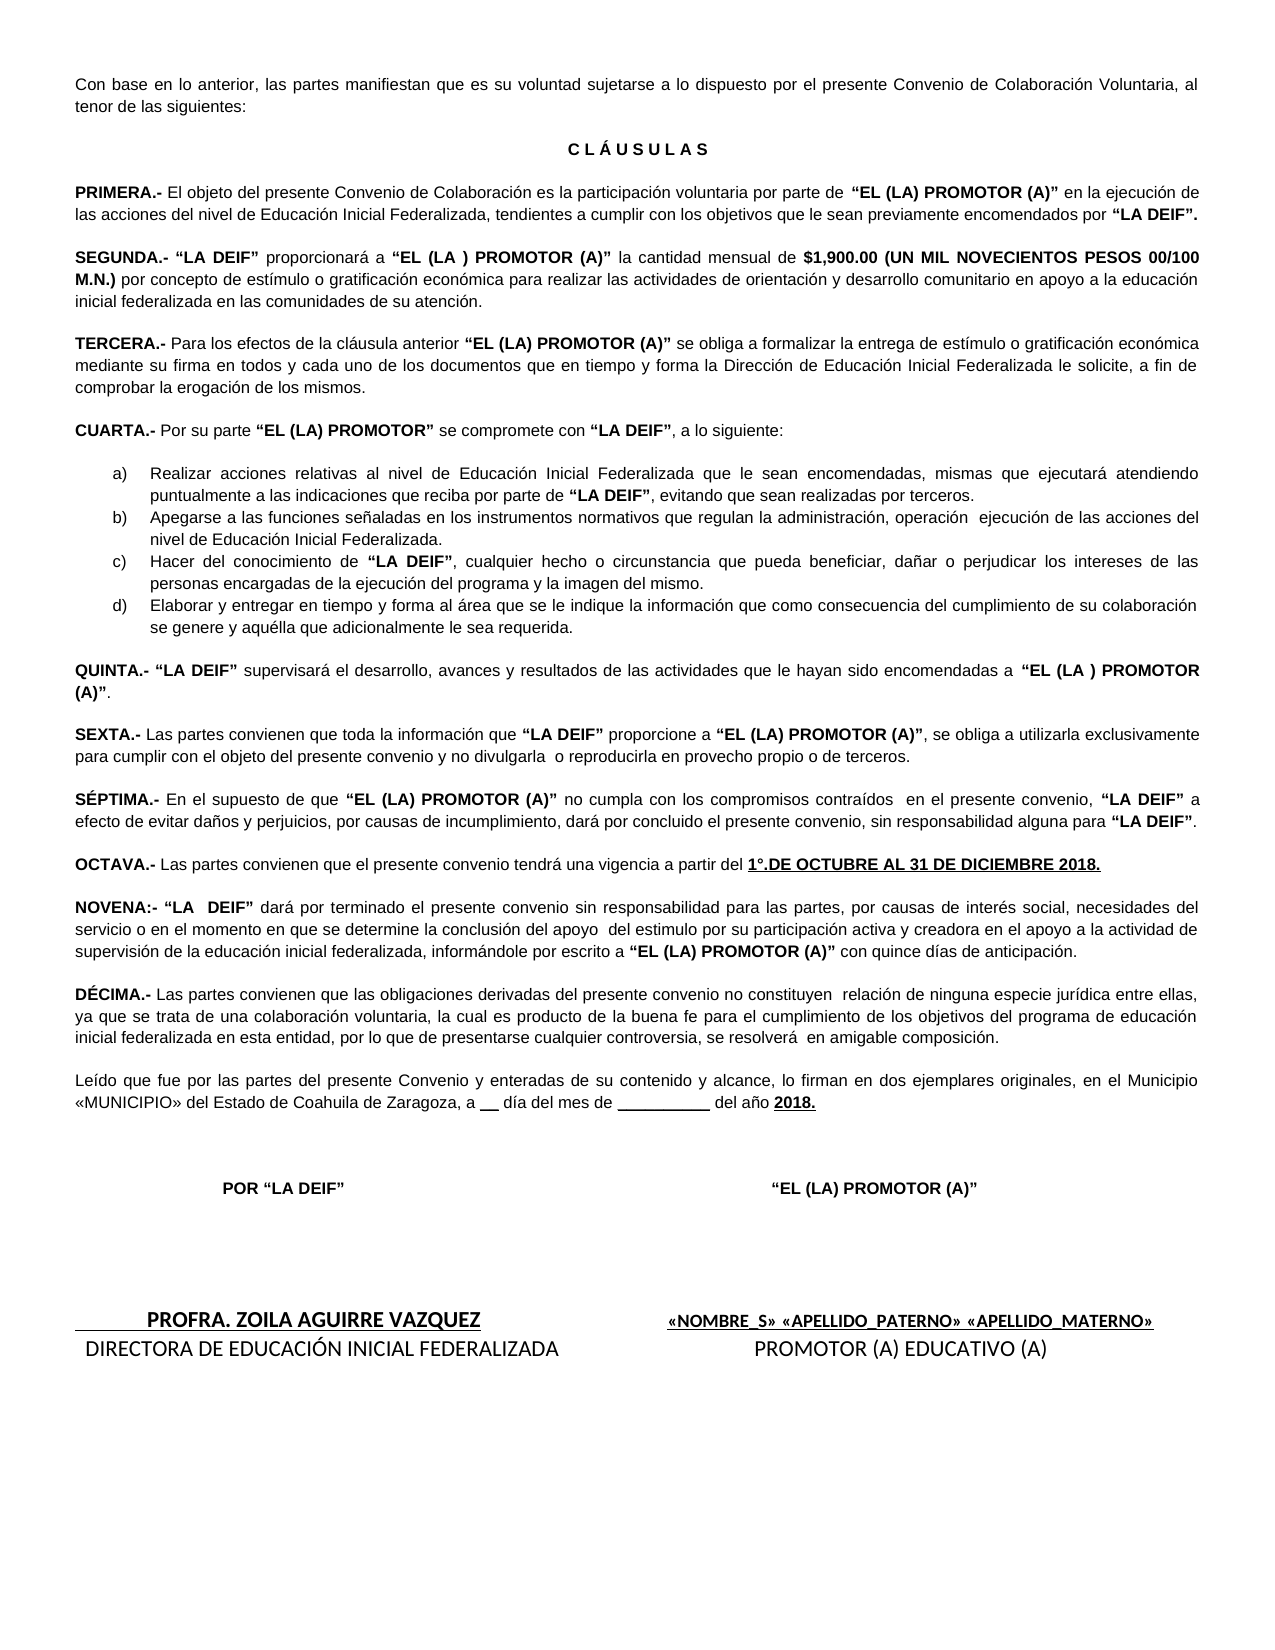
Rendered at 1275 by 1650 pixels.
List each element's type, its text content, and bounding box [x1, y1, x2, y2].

text NOVENA:- “LA DEIF” dará por terminado el presente convenio sin responsabilidad para las partes, por causas de interés social, necesidades del servicio o en el momento en que se determine la conclusión del apoyo del estimulo por su participación activa y creadora en el apoyo a la actividad de supervisión de la educación inicial federalizada, informándole por escrito a “EL (LA) PROMOTOR (A)” con quince días de anticipación. [75, 898, 1200, 961]
text Leído que fue por las partes del presente Convenio y enteradas de su contenido y alcance, lo firman en dos ejemplares originales, en el Municipio «MUNICIPIO» del Estado de Coahuila de Zaragoza, a __ día del mes de __________ del año 2018. [75, 1071, 1200, 1112]
list Realizar acciones relativas al nivel de Educación Inicial Federalizada que le sean encomendadas, mismas que ejecutará atendiendo puntualmente a las indicaciones que reciba por parte de “LA DEIF”, evitando que sean realizadas por terceros. [112, 464, 1200, 505]
text C L Á U S U L A S [75, 140, 1200, 159]
text SEXTA.- Las partes convienen que toda la información que “LA DEIF” proporcione a “EL (LA) PROMOTOR (A)”, se obliga a utilizarla exclusivamente para cumplir con el objeto del presente convenio y no divulgarla o reproducirla en provecho propio o de terceros. [75, 725, 1200, 766]
list Hacer del conocimiento de “LA DEIF”, cualquier hecho o circunstancia que pueda beneficiar, dañar o perjudicar los intereses de las personas encargadas de la ejecución del programa y la imagen del mismo. [112, 552, 1200, 593]
text QUINTA.- “LA DEIF” supervisará el desarrollo, avances y resultados de las actividades que le hayan sido encomendadas a “EL (LA ) PROMOTOR (A)”. [75, 660, 1200, 702]
text SÉPTIMA.- En el supuesto de que “EL (LA) PROMOTOR (A)” no cumpla con los compromisos contraídos en el presente convenio, “LA DEIF” a efecto de evitar daños y perjuicios, por causas de incumplimiento, dará por concluido el presente convenio, sin responsabilidad alguna para “LA DEIF”. [75, 790, 1200, 831]
text CUARTA.- Por su parte “EL (LA) PROMOTOR” se compromete con “LA DEIF”, a lo siguiente: [75, 421, 1200, 440]
text PROFRA. ZOILA AGUIRRE VAZQUEZ «NOMBRE_S» «APELLIDO_PATERNO» «APELLIDO_MATERNO» [75, 1306, 1200, 1334]
text DÉCIMA.- Las partes convienen que las obligaciones derivadas del presente convenio no constituyen relación de ninguna especie jurídica entre ellas, ya que se trata de una colaboración voluntaria, la cual es producto de la buena fe para el cumplimiento de los objetivos del programa de educación inicial federalizada en esta entidad, por lo que de presentarse cualquier controversia, se resolverá en amigable composición. [75, 984, 1200, 1047]
text TERCERA.- Para los efectos de la cláusula anterior “EL (LA) PROMOTOR (A)” se obliga a formalizar la entrega de estímulo o gratificación económica mediante su firma en todos y cada uno de los documentos que en tiempo y forma la Dirección de Educación Inicial Federalizada le solicite, a fin de comprobar la erogación de los mismos. [75, 334, 1200, 397]
text DIRECTORA DE EDUCACIÓN INICIAL FEDERALIZADA PROMOTOR (A) EDUCATIVO (A) [75, 1334, 1200, 1362]
text Con base en lo anterior, las partes manifiestan que es su voluntad sujetarse a lo dispuesto por el presente Convenio de Colaboración Voluntaria, al tenor de las siguientes: [75, 75, 1200, 116]
text PRIMERA.- El objeto del presente Convenio de Colaboración es la participación voluntaria por parte de “EL (LA) PROMOTOR (A)” en la ejecución de las acciones del nivel de Educación Inicial Federalizada, tendientes a cumplir con los objetivos que le sean previamente encomendados por “LA DEIF”. [75, 183, 1200, 224]
text POR “LA DEIF” “EL (LA) PROMOTOR (A)” [149, 1179, 1200, 1198]
list Apegarse a las funciones señaladas en los instrumentos normativos que regulan la administración, operación ejecución de las acciones del nivel de Educación Inicial Federalizada. [112, 508, 1200, 549]
text SEGUNDA.- “LA DEIF” proporcionará a “EL (LA ) PROMOTOR (A)” la cantidad mensual de $1,900.00 (UN MIL NOVECIENTOS PESOS 00/100 M.N.) por concepto de estímulo o gratificación económica para realizar las actividades de orientación y desarrollo comunitario en apoyo a la educación inicial federalizada en las comunidades de su atención. [75, 247, 1200, 311]
list Elaborar y entregar en tiempo y forma al área que se le indique la información que como consecuencia del cumplimiento de su colaboración se genere y aquélla que adicionalmente le sea requerida. [112, 596, 1200, 637]
text OCTAVA.- Las partes convienen que el presente convenio tendrá una vigencia a partir del 1°.DE OCTUBRE AL 31 DE DICIEMBRE 2018. [75, 855, 1200, 874]
